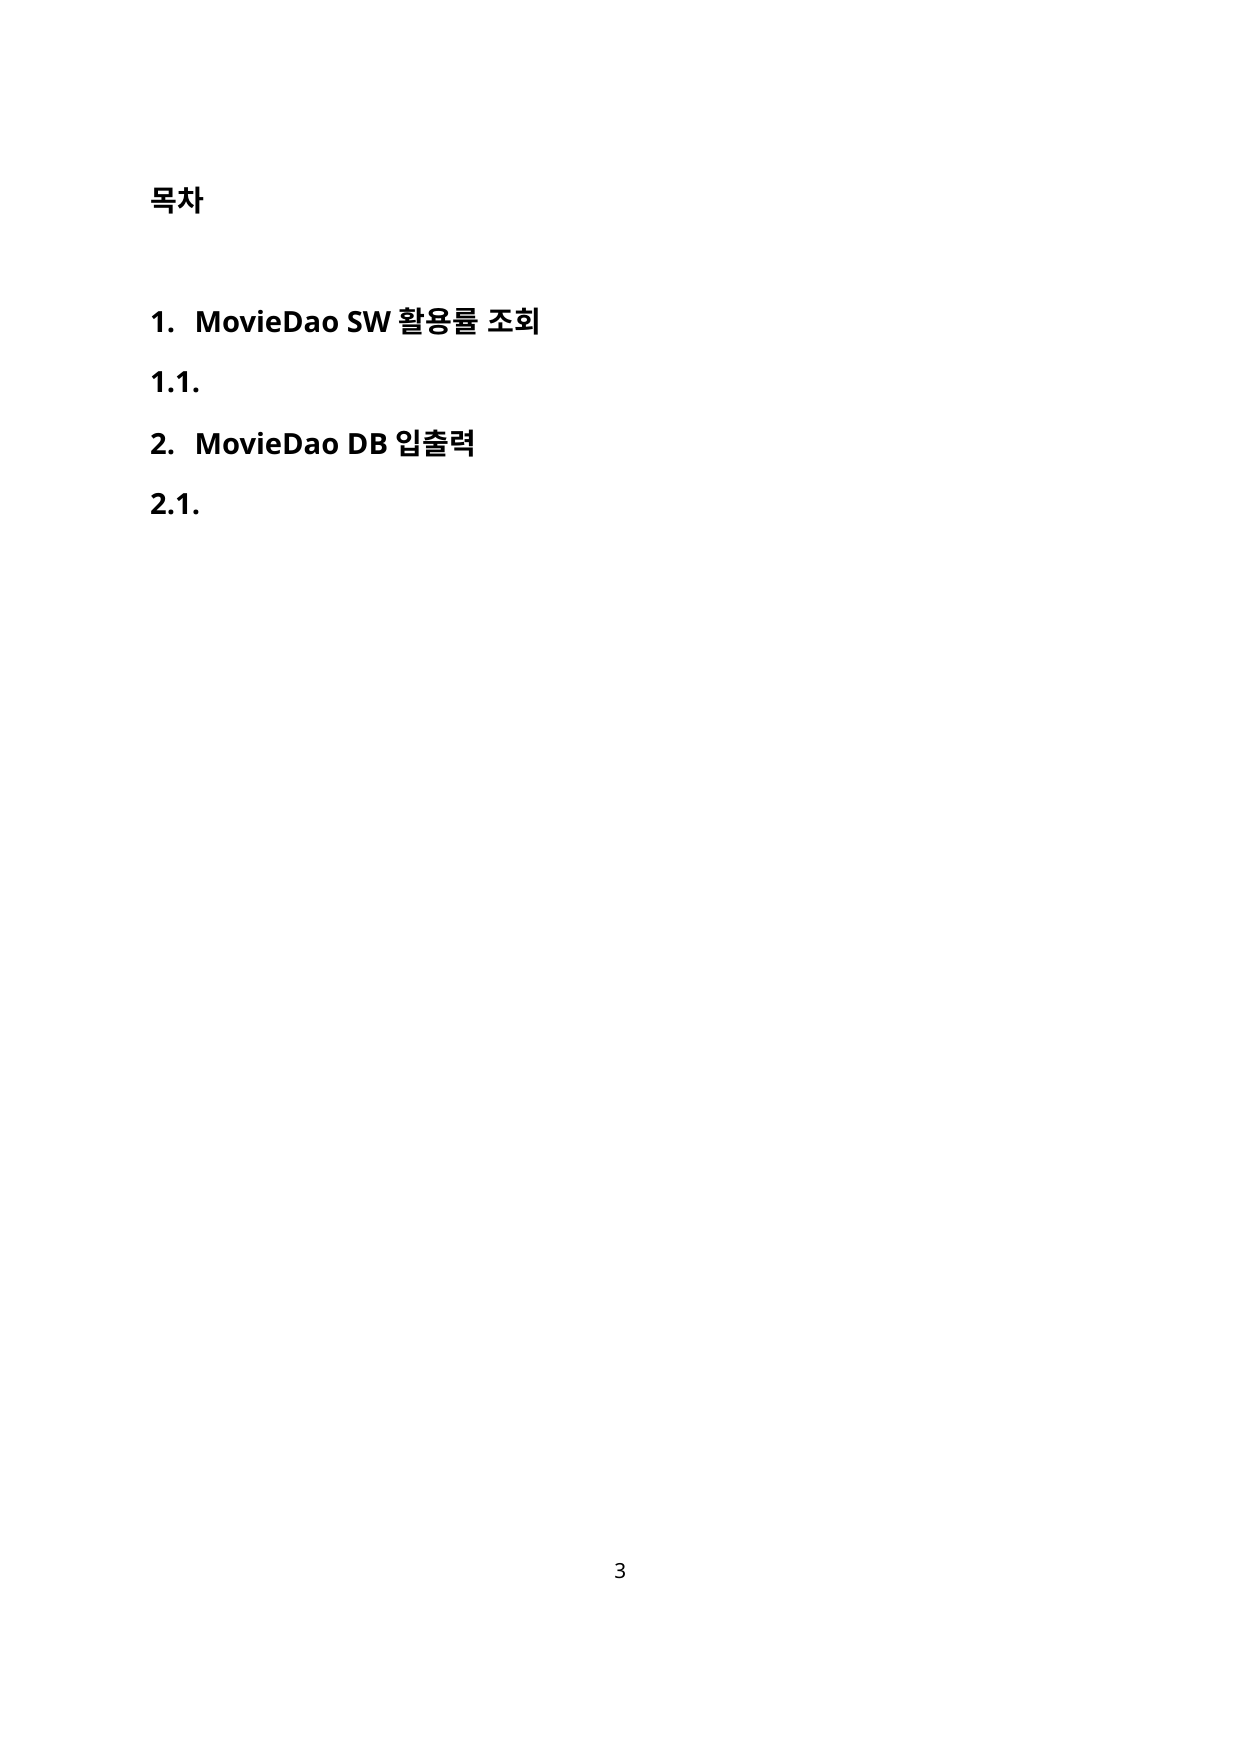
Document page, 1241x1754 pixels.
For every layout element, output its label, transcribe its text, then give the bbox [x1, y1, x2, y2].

text 목차 [150, 177, 1090, 219]
list MovieDao DB 입출력 [150, 421, 1090, 463]
list MovieDao SW 활용률 조회 [150, 299, 1090, 341]
